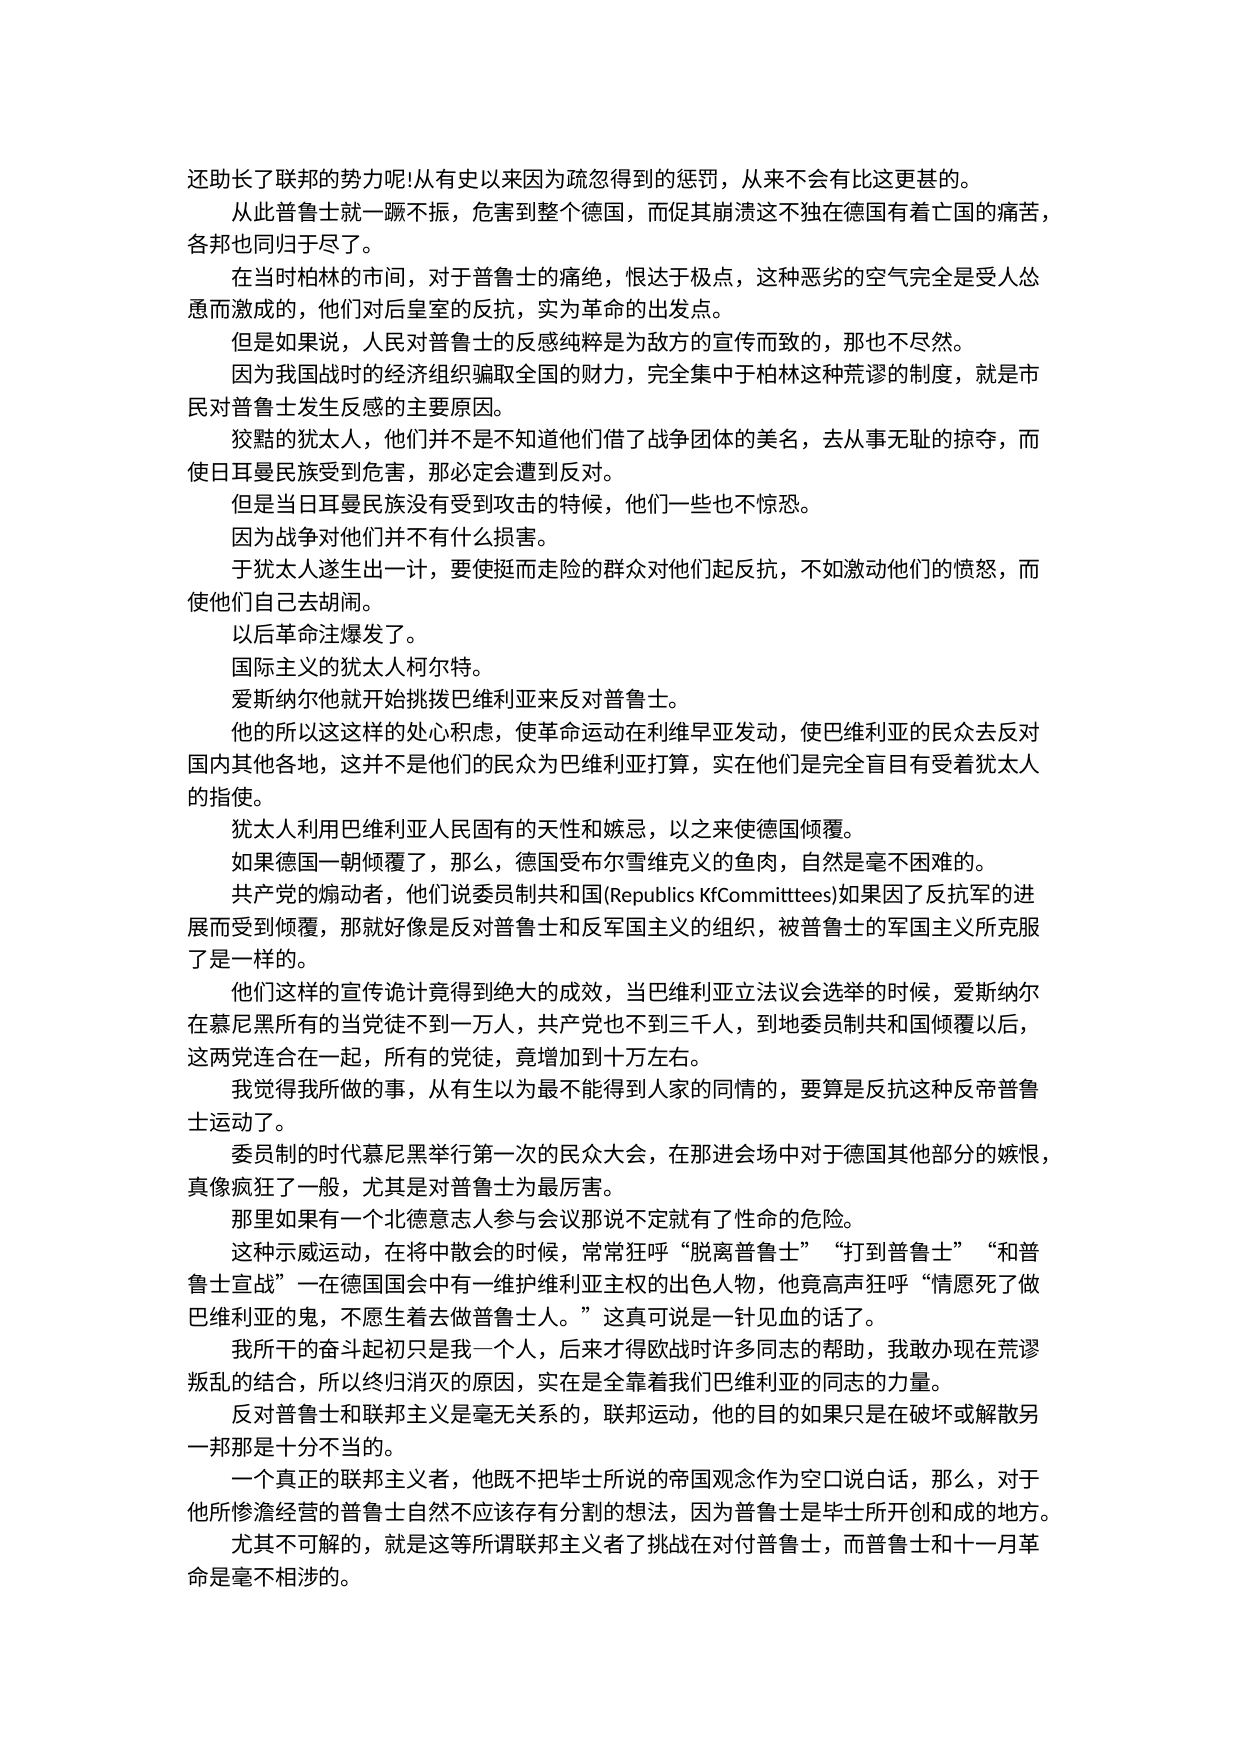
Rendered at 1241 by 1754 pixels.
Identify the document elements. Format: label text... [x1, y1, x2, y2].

text 狡黠的犹太人，他们并不是不知道他们借了战争团体的美名，去从事无耻的掠夺，而使日耳曼民族受到危害，那必定会遭到反对。 [187, 422, 1053, 487]
text 于犹太人遂生出一计，要使挺而走险的群众对他们起反抗，不如激动他们的愤怒，而使他们自己去胡闹。 [187, 552, 1053, 617]
text 那里如果有一个北德意志人参与会议那说不定就有了性命的危险。 [187, 1202, 1053, 1234]
text 但是当日耳曼民族没有受到攻击的特候，他们一些也不惊恐。 [187, 487, 1053, 519]
text 尤其不可解的，就是这等所谓联邦主义者了挑战在对付普鲁士，而普鲁士和十一月革命是毫不相涉的。 [187, 1527, 1053, 1592]
text 共产党的煽动者，他们说委员制共和国(Republics KfCommitttees)如果因了反抗军的进展而受到倾覆，那就好像是反对普鲁士和反军国主义的组织，被普鲁士的军国主义所克服了是一样的。 [187, 877, 1053, 974]
text 从此普鲁士就一蹶不振，危害到整个德国，而促其崩溃这不独在德国有着亡国的痛苦，各邦也同归于尽了。 [187, 194, 1053, 259]
text 在当时柏林的市间，对于普鲁士的痛绝，恨达于极点，这种恶劣的空气完全是受人怂恿而激成的，他们对后皇室的反抗，实为革命的出发点。 [187, 259, 1053, 324]
text 我所干的奋斗起初只是我—个人，后来才得欧战时许多同志的帮助，我敢办现在荒谬叛乱的结合，所以终归消灭的原因，实在是全靠着我们巴维利亚的同志的力量。 [187, 1332, 1053, 1397]
text 他们这样的宣传诡计竟得到绝大的成效，当巴维利亚立法议会选举的时候，爱斯纳尔在慕尼黑所有的当党徒不到一万人，共产党也不到三千人，到地委员制共和国倾覆以后，这两党连合在一起，所有的党徒，竟增加到十万左右。 [187, 974, 1053, 1072]
text 这种示威运动，在将中散会的时候，常常狂呼“脱离普鲁士”“打到普鲁士”“和普鲁士宣战”一在德国国会中有一维护维利亚主权的出色人物，他竟高声狂呼“情愿死了做巴维利亚的鬼，不愿生着去做普鲁士人。”这真可说是一针见血的话了。 [187, 1234, 1053, 1332]
text 反对普鲁士和联邦主义是毫无关系的，联邦运动，他的目的如果只是在破坏或解散另一邦那是十分不当的。 [187, 1397, 1053, 1462]
text 国际主义的犹太人柯尔特。 [187, 649, 1053, 682]
text 犹太人利用巴维利亚人民固有的天性和嫉忌，以之来使德国倾覆。 [187, 812, 1053, 844]
text 他的所以这这样的处心积虑，使革命运动在利维早亚发动，使巴维利亚的民众去反对国内其他各地，这并不是他们的民众为巴维利亚打算，实在他们是完全盲目有受着犹太人的指使。 [187, 714, 1053, 812]
text 爱斯纳尔他就开始挑拨巴维利亚来反对普鲁士。 [187, 682, 1053, 714]
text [187, 162, 1053, 194]
text 一个真正的联邦主义者，他既不把毕士所说的帝国观念作为空口说白话，那么，对于他所惨澹经营的普鲁士自然不应该存有分割的想法，因为普鲁士是毕士所开创和成的地方。 [187, 1462, 1053, 1527]
text 因为我国战时的经济组织骗取全国的财力，完全集中于柏林这种荒谬的制度，就是市民对普鲁士发生反感的主要原因。 [187, 357, 1053, 422]
text 委员制的时代慕尼黑举行第一次的民众大会，在那进会场中对于德国其他部分的嫉恨，真像疯狂了一般，尤其是对普鲁士为最厉害。 [187, 1137, 1053, 1202]
text 以后革命注爆发了。 [187, 617, 1053, 649]
text 因为战争对他们并不有什么损害。 [187, 519, 1053, 552]
text 如果德国一朝倾覆了，那么，德国受布尔雪维克义的鱼肉，自然是毫不困难的。 [187, 844, 1053, 877]
text 我觉得我所做的事，从有生以为最不能得到人家的同情的，要算是反抗这种反帝普鲁士运动了。 [187, 1072, 1053, 1137]
text 但是如果说，人民对普鲁士的反感纯粹是为敌方的宣传而致的，那也不尽然。 [187, 324, 1053, 357]
